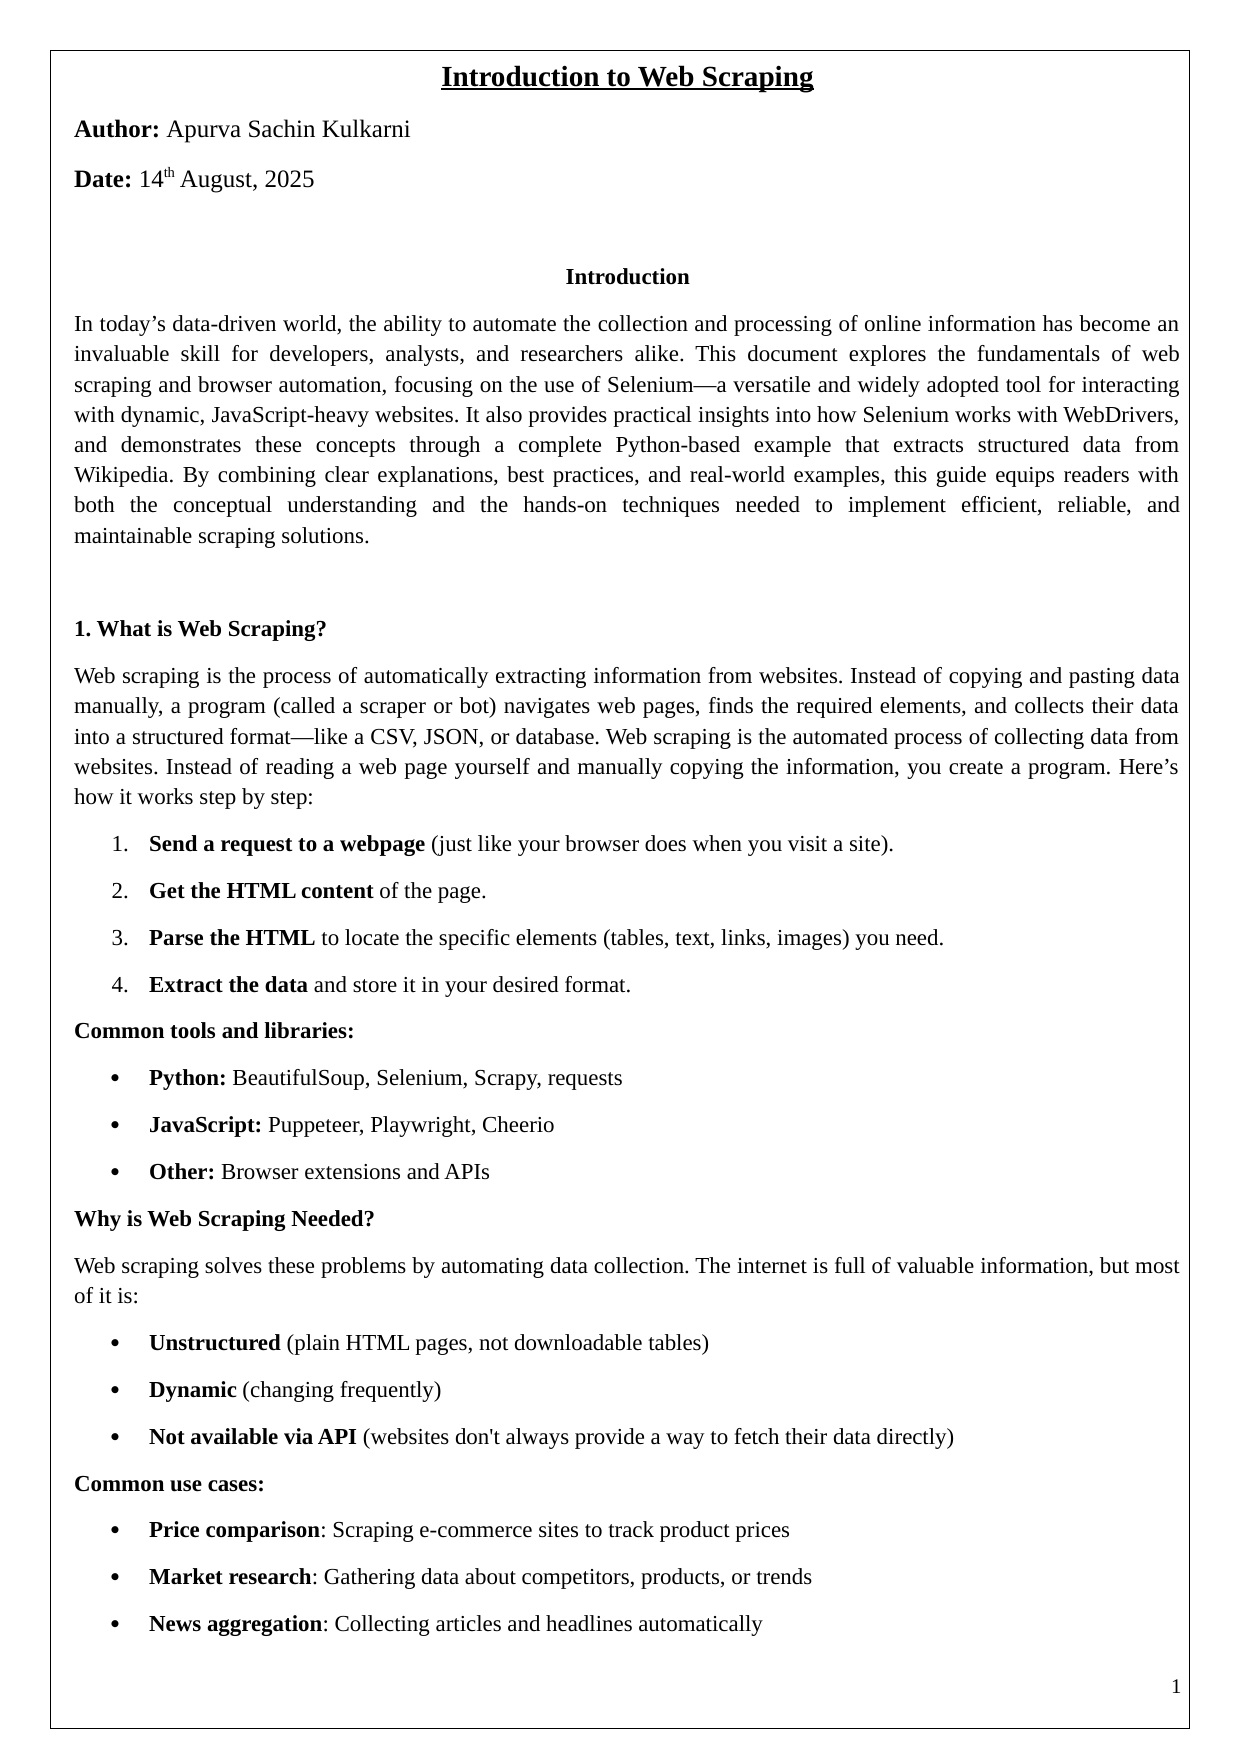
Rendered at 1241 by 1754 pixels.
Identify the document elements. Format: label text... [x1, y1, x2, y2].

list JavaScript: Puppeteer, Playwright, Cheerio [111, 1111, 1181, 1138]
text Why is Web Scraping Needed? [74, 1205, 1181, 1231]
text Author: Apurva Sachin Kulkarni [74, 114, 1181, 143]
list Parse the HTML to locate the specific elements (tables, text, links, images) you need. [111, 924, 1181, 950]
list Python: BeautifulSoup, Selenium, Scrapy, requests [111, 1064, 1181, 1091]
list News aggregation: Collecting articles and headlines automatically [111, 1610, 1181, 1637]
text Introduction [74, 263, 1181, 290]
text 1. What is Web Scraping? [74, 615, 1181, 642]
text Web scraping solves these problems by automating data collection. The internet is full of valuable information, but most of it is: [74, 1252, 1181, 1308]
text Introduction to Web Scraping [74, 59, 1181, 93]
list Unstructured (plain HTML pages, not downloadable tables) [111, 1329, 1181, 1355]
list Extract the data and store it in your desired format. [111, 971, 1181, 997]
text Web scraping is the process of automatically extracting information from websites. Instead of copying and pasting data manually, a program (called a scraper or bot) navigates web pages, finds the required elements, and collects their data into a structured format—like a CSV, JSON, or database. Web scraping is the automated process of collecting data from websites. Instead of reading a web page yourself and manually copying the information, you create a program. Here’s how it works step by step: [74, 662, 1181, 809]
list Get the HTML content of the page. [111, 877, 1181, 903]
text Date: 14th August, 2025 [74, 164, 1181, 193]
text Common tools and libraries: [74, 1017, 1181, 1044]
list Market research: Gathering data about competitors, products, or trends [111, 1563, 1181, 1590]
text Common use cases: [74, 1469, 1181, 1496]
list Not available via API (websites don't always provide a way to fetch their data directly) [111, 1423, 1181, 1449]
list Price comparison: Scraping e-commerce sites to track product prices [111, 1516, 1181, 1543]
list Dynamic (changing frequently) [111, 1376, 1181, 1402]
text In today’s data-driven world, the ability to automate the collection and processing of online information has become an invaluable skill for developers, analysts, and researchers alike. This document explores the fundamentals of web scraping and browser automation, focusing on the use of Selenium—a versatile and widely adopted tool for interacting with dynamic, JavaScript-heavy websites. It also provides practical insights into how Selenium works with WebDrivers, and demonstrates these concepts through a complete Python-based example that extracts structured data from Wikipedia. By combining clear explanations, best practices, and real-world examples, this guide equips readers with both the conceptual understanding and the hands-on techniques needed to implement efficient, reliable, and maintainable scraping solutions. [74, 310, 1181, 548]
list Other: Browser extensions and APIs [111, 1158, 1181, 1184]
list Send a request to a webpage (just like your browser does when you visit a site). [111, 830, 1181, 856]
